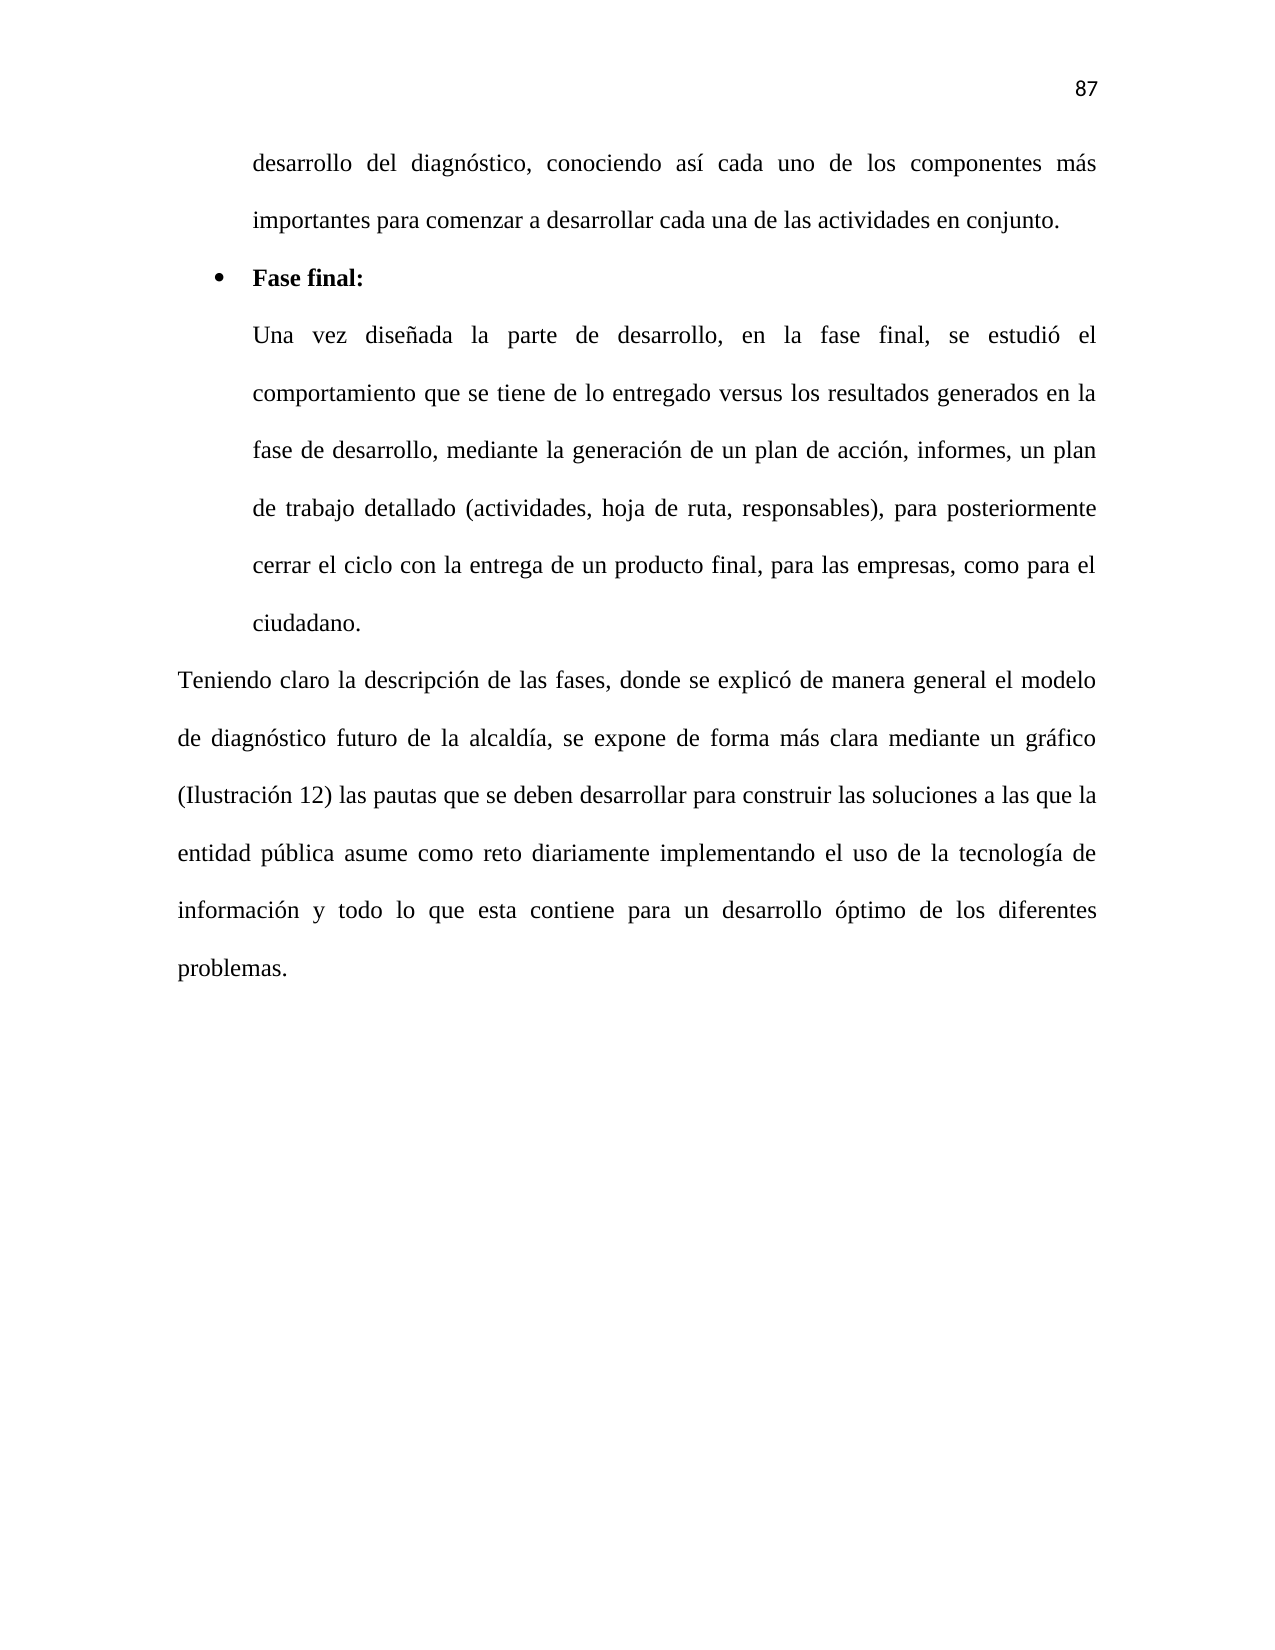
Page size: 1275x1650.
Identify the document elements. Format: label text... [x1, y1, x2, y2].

text Teniendo claro la descripción de las fases, donde se explicó de manera general el modelo de diagnóstico futuro de la alcaldía, se expone de forma más clara mediante un gráfico (Ilustración 12) las pautas que se deben desarrollar para construir las soluciones a las que la entidad pública asume como reto diariamente implementando el uso de la tecnología de información y todo lo que esta contiene para un desarrollo óptimo de los diferentes problemas. [177, 665, 1098, 981]
list Fase final: [215, 263, 1098, 291]
list Una vez diseñada la parte de desarrollo, en la fase final, se estudió el comportamiento que se tiene de lo entregado versus los resultados generados en la fase de desarrollo, mediante la generación de un plan de acción, informes, un plan de trabajo detallado (actividades, hoja de ruta, responsables), para posteriormente cerrar el ciclo con la entrega de un producto final, para las empresas, como para el ciudadano. [252, 320, 1098, 636]
